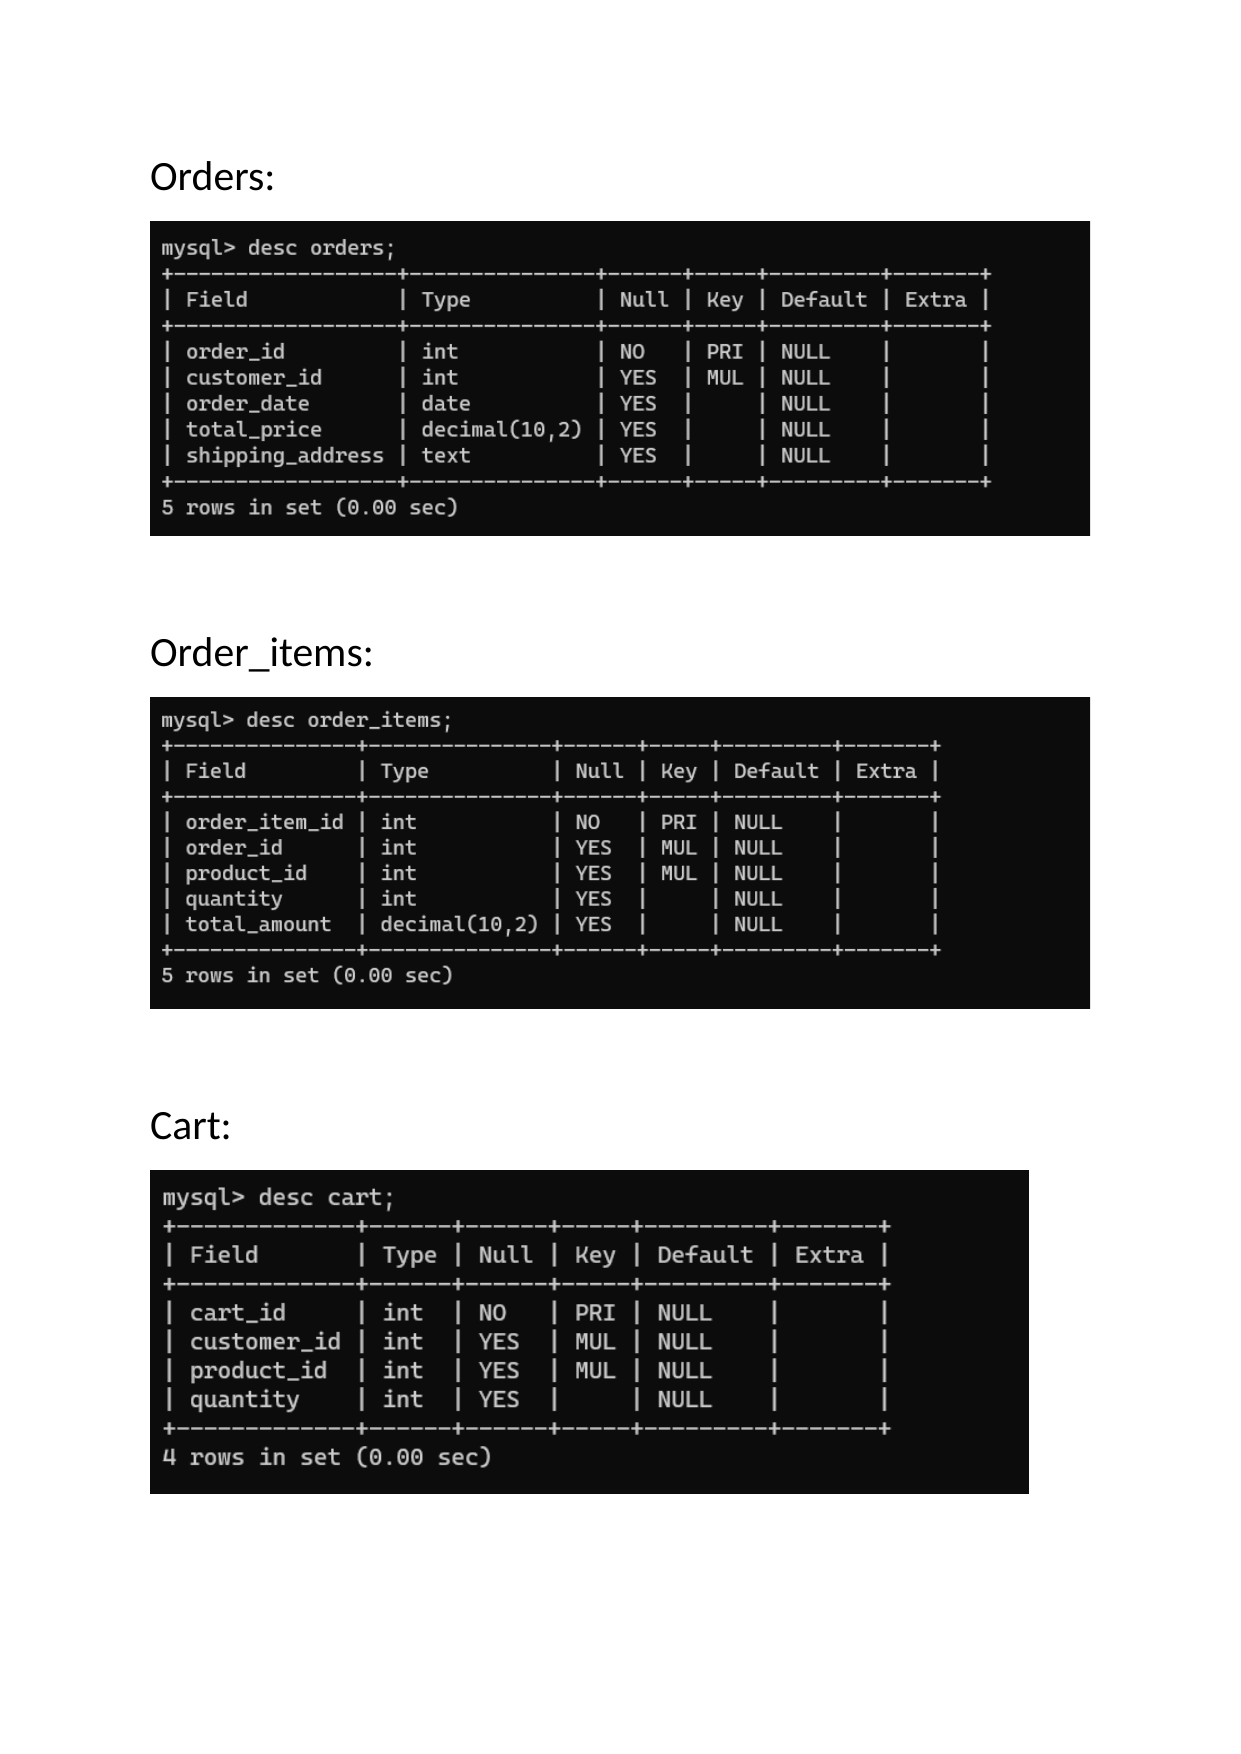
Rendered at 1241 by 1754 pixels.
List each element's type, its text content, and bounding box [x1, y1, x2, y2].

text Cart: [150, 1099, 1090, 1150]
text Order_items: [150, 626, 1090, 677]
picture [150, 697, 1091, 1009]
text Orders: [150, 150, 1090, 201]
picture [150, 1170, 1029, 1494]
picture [150, 221, 1091, 536]
